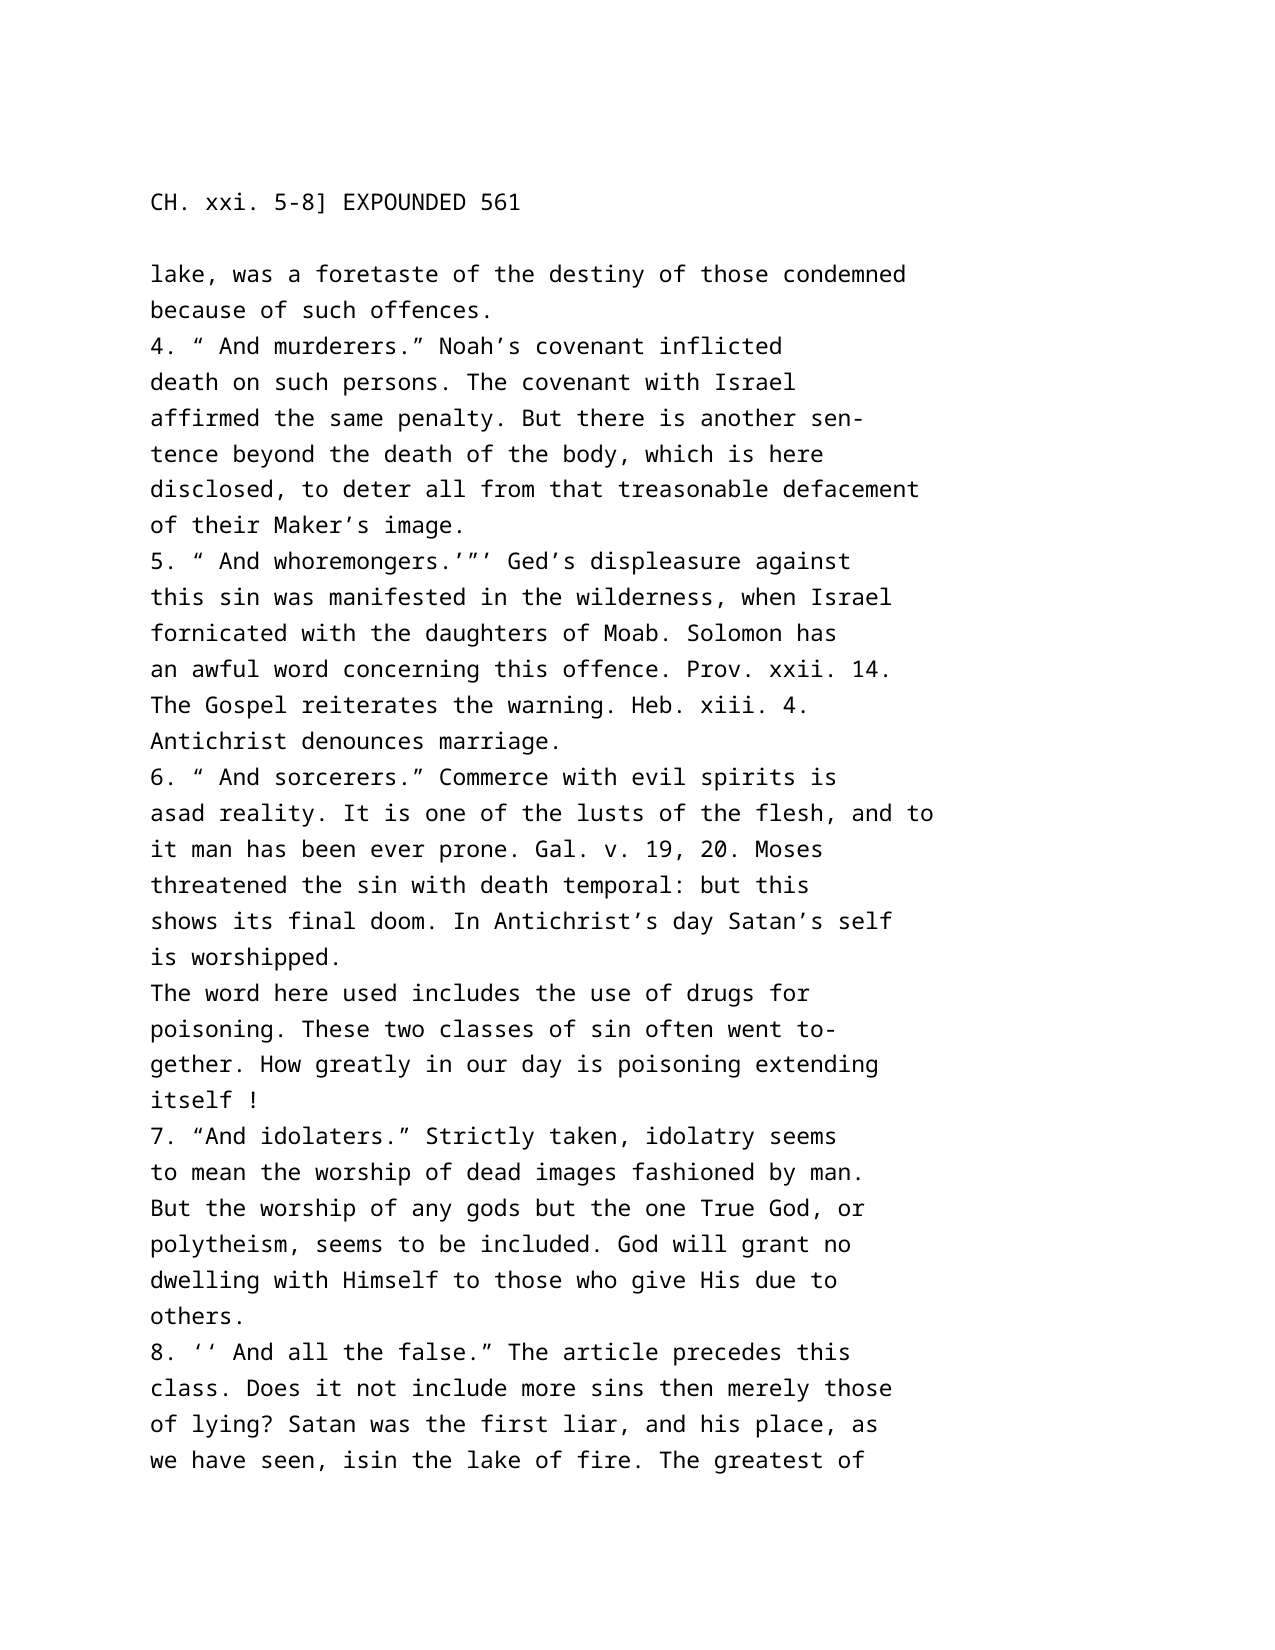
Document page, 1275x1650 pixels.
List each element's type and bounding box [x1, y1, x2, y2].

text [150, 150, 1125, 1475]
